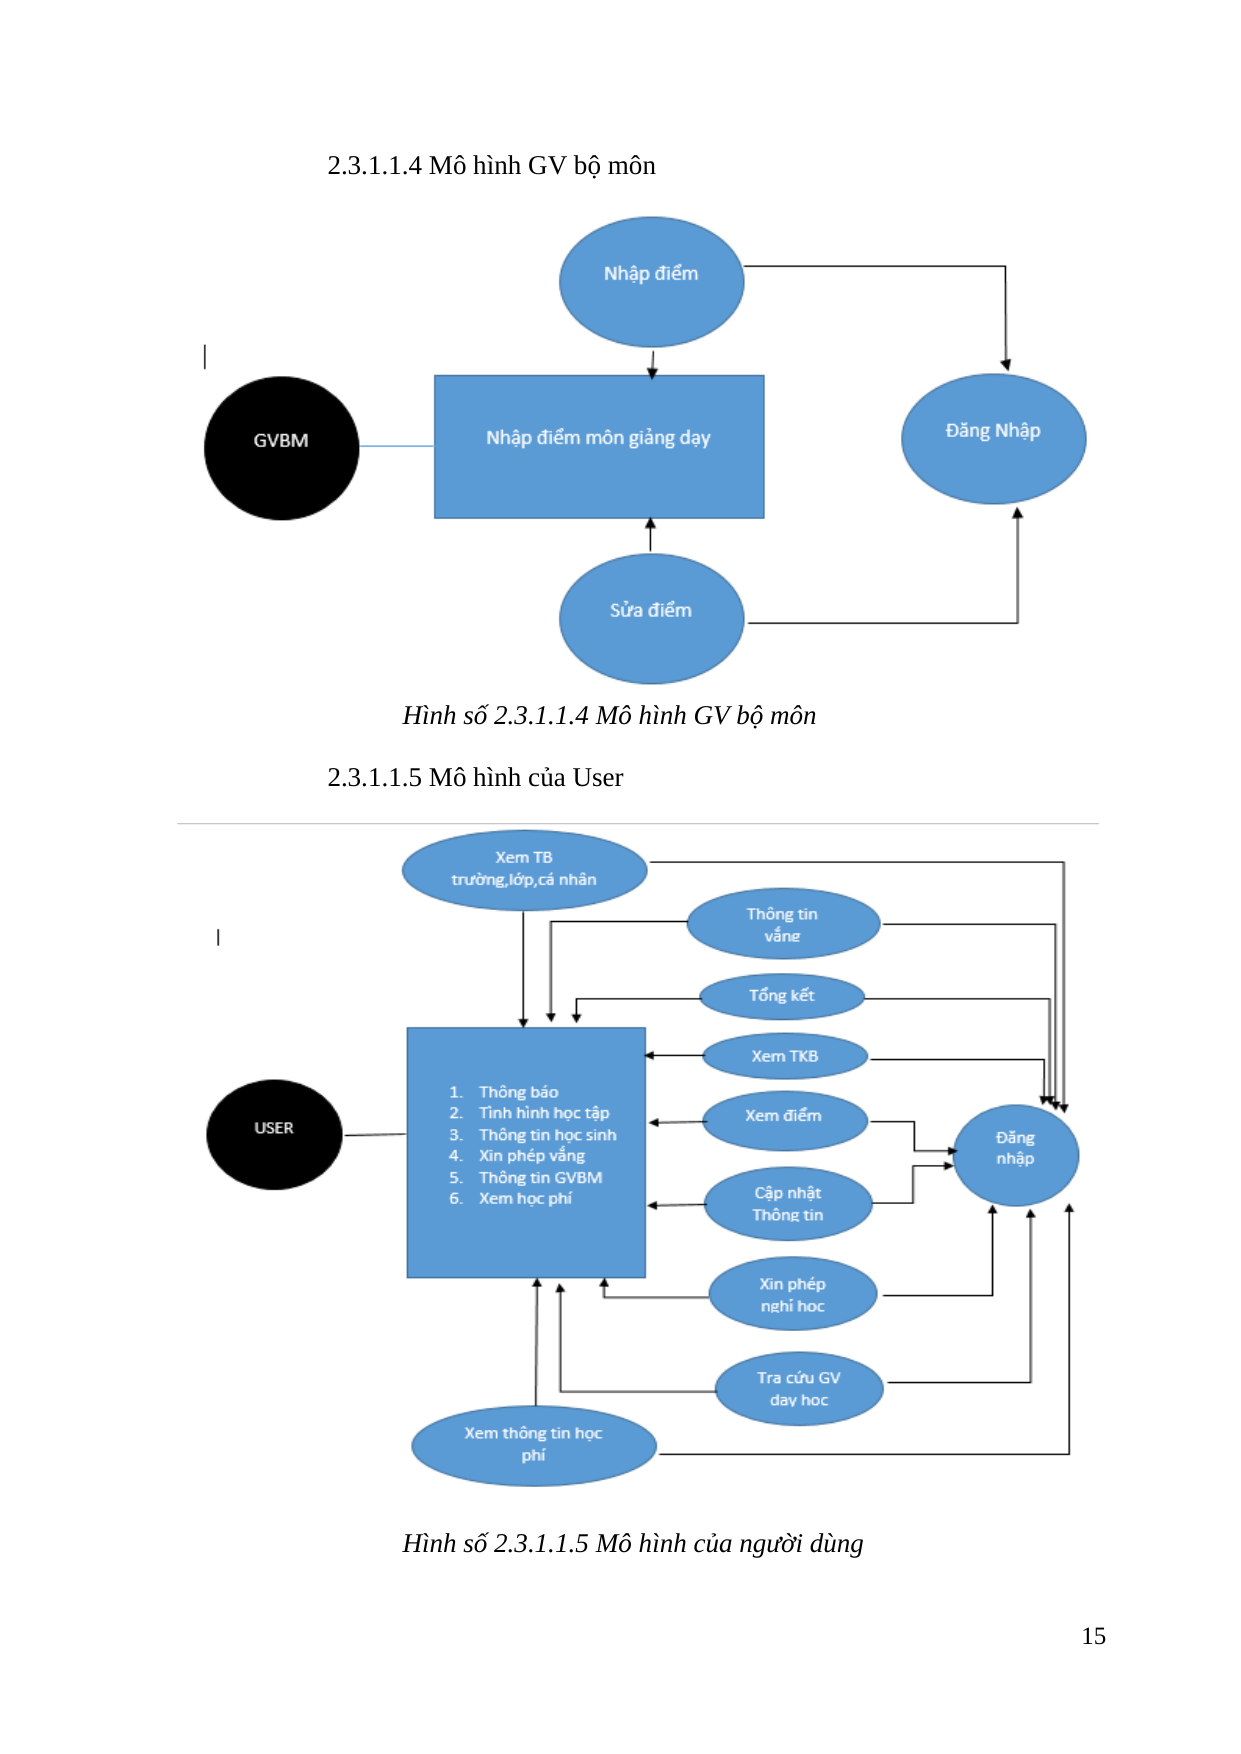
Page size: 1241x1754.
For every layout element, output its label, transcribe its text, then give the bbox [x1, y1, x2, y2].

text Hình số 2.3.1.1.5 Mô hình của người dùng [327, 1527, 1106, 1558]
picture [177, 823, 1099, 1527]
text 2.3.1.1.5 Mô hình của User [177, 761, 1106, 792]
picture [177, 211, 1107, 699]
text 2.3.1.1.4 Mô hình GV bộ môn [252, 149, 1106, 180]
text Hình số 2.3.1.1.4 Mô hình GV bộ môn [327, 699, 1106, 730]
